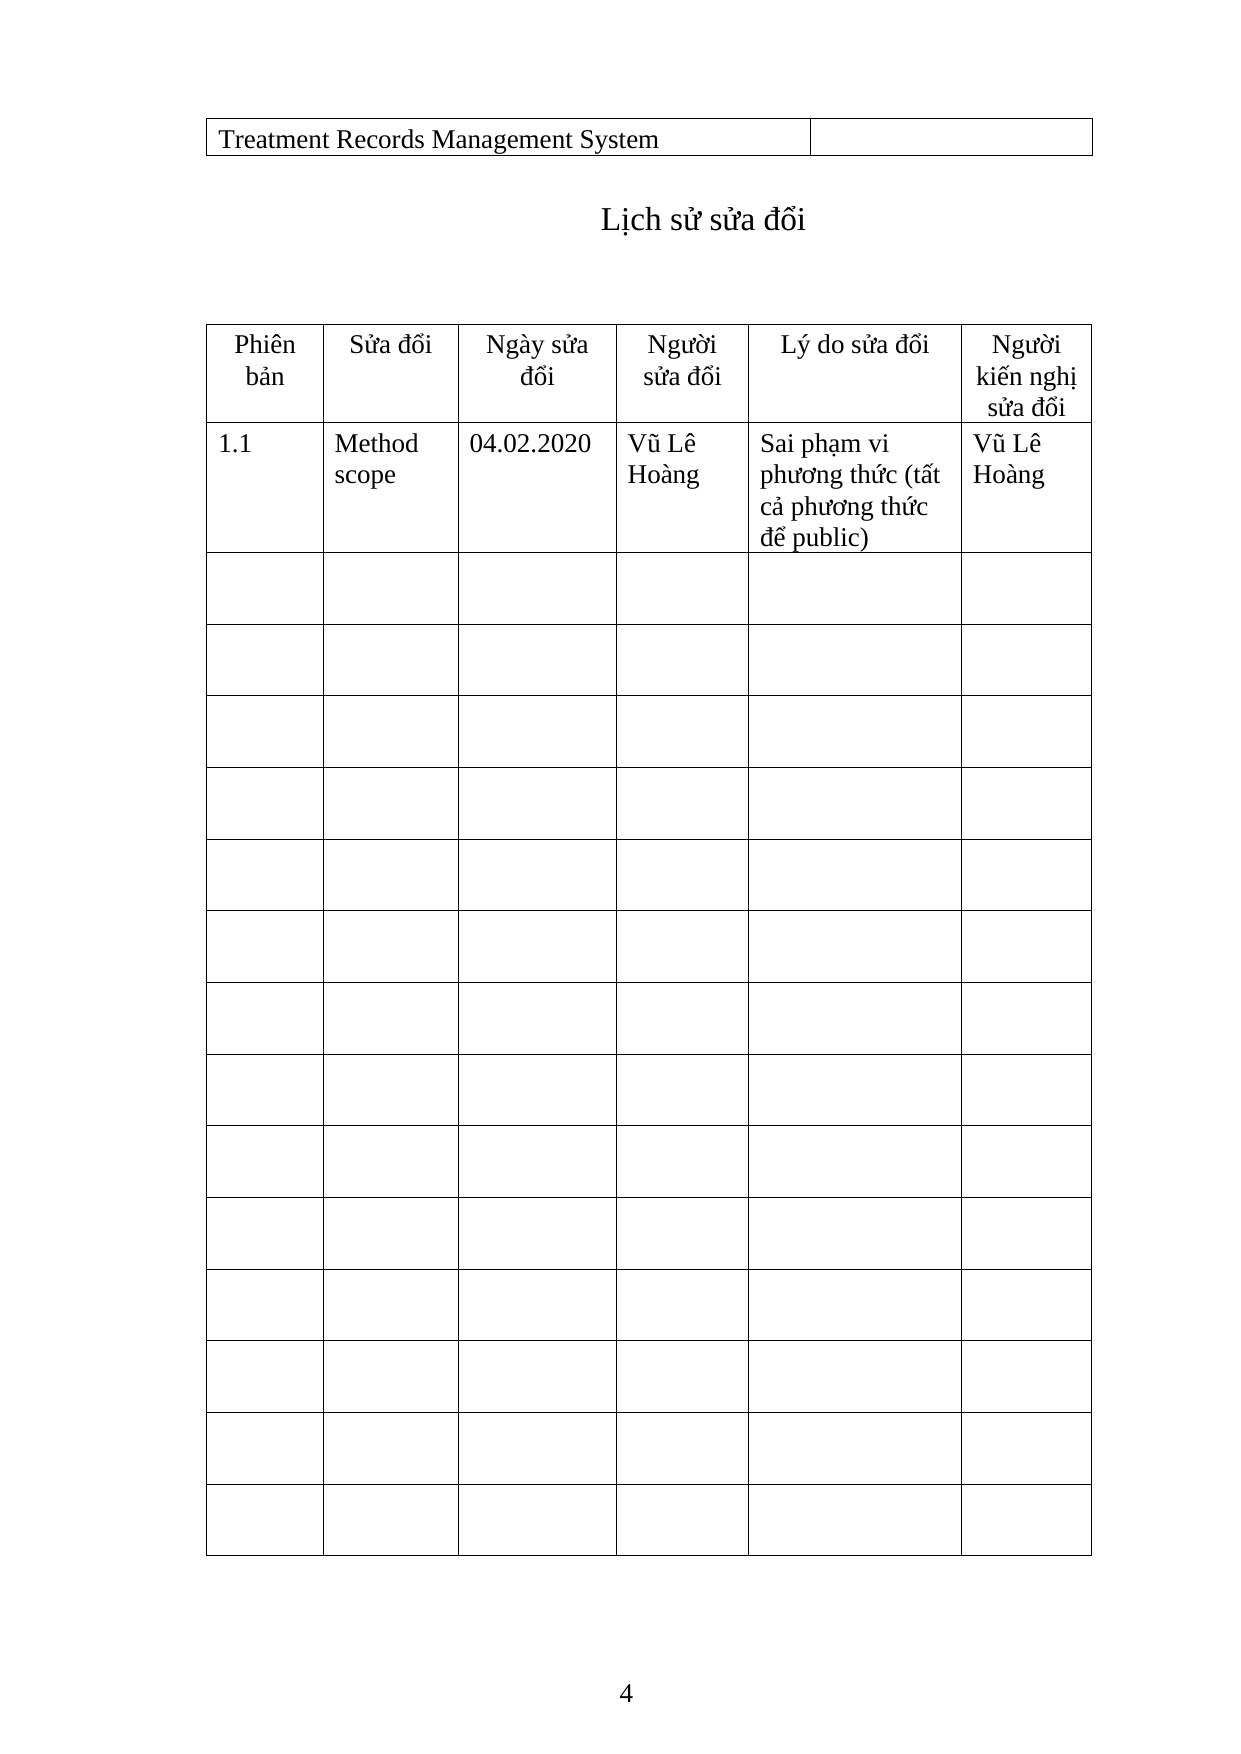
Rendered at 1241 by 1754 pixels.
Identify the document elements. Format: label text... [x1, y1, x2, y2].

table_cell [459, 1413, 616, 1483]
table_header Sửa đổi [324, 325, 458, 422]
table_cell [459, 696, 616, 767]
table_cell [207, 553, 323, 623]
table_cell [617, 553, 748, 623]
table_cell Vũ Lê Hoàng [617, 423, 748, 552]
table_cell [617, 1270, 748, 1340]
table_cell [749, 768, 961, 838]
table_cell [749, 1485, 961, 1555]
table_cell [962, 625, 1091, 695]
table_header Treatment Records Management System [207, 119, 810, 154]
table_cell [207, 911, 323, 982]
table_cell [749, 1270, 961, 1340]
text Lịch sử sửa đổi [582, 199, 1092, 238]
table_cell [617, 625, 748, 695]
table_header Ngày sửa đổi [459, 325, 616, 422]
table_cell [962, 911, 1091, 982]
table_cell [324, 1413, 458, 1483]
table_cell [962, 768, 1091, 838]
table_cell [962, 553, 1091, 623]
table_cell [324, 696, 458, 767]
table_cell Vũ Lê Hoàng [962, 423, 1091, 552]
table_cell [962, 696, 1091, 767]
table_cell [459, 1341, 616, 1412]
table_cell [324, 1341, 458, 1412]
table_cell [459, 625, 616, 695]
table_cell [962, 1485, 1091, 1555]
table_cell [207, 768, 323, 838]
table_header Người kiến nghị sửa đổi [962, 325, 1091, 422]
table_cell [459, 1198, 616, 1268]
table_cell [324, 983, 458, 1053]
table_cell [749, 1055, 961, 1125]
table_cell [617, 1341, 748, 1412]
table_cell [962, 1055, 1091, 1125]
table_cell [324, 1055, 458, 1125]
table_cell [962, 1126, 1091, 1197]
table_cell [617, 983, 748, 1053]
table_cell [962, 1270, 1091, 1340]
table_cell [324, 768, 458, 838]
table_cell [207, 1270, 323, 1340]
table_cell [459, 1055, 616, 1125]
table_cell [459, 1485, 616, 1555]
table_cell [962, 1341, 1091, 1412]
table_cell [207, 1413, 323, 1483]
table_header Lý do sửa đổi [749, 325, 961, 422]
table_cell [324, 911, 458, 982]
table_cell [749, 696, 961, 767]
table_cell [617, 911, 748, 982]
table_cell [459, 840, 616, 910]
table_cell [617, 1126, 748, 1197]
table_cell [459, 1270, 616, 1340]
table_cell [324, 840, 458, 910]
table_cell [749, 1413, 961, 1483]
table_cell [749, 1341, 961, 1412]
table_cell [207, 1485, 323, 1555]
table_cell [617, 1198, 748, 1268]
table_cell [207, 1126, 323, 1197]
table_cell [749, 911, 961, 982]
table_cell [749, 983, 961, 1053]
table_cell 04.02.2020 [459, 423, 616, 552]
table_cell [962, 983, 1091, 1053]
table_cell [459, 768, 616, 838]
table_cell [749, 1198, 961, 1268]
table_cell [324, 553, 458, 623]
table_cell [207, 840, 323, 910]
table_cell [749, 1126, 961, 1197]
table_cell [324, 1126, 458, 1197]
table_cell [459, 1126, 616, 1197]
table_cell [617, 768, 748, 838]
table_cell 1.1 [207, 423, 323, 552]
table_cell [617, 1055, 748, 1125]
table_cell [324, 1270, 458, 1340]
table_cell [207, 1055, 323, 1125]
table_cell [617, 696, 748, 767]
table_cell [207, 1198, 323, 1268]
table_cell [459, 553, 616, 623]
table_cell [207, 1341, 323, 1412]
table_cell [459, 911, 616, 982]
table_cell [324, 1198, 458, 1268]
table_cell [324, 625, 458, 695]
table_cell [207, 696, 323, 767]
table_cell [749, 625, 961, 695]
table_cell Method scope [324, 423, 458, 552]
table_cell [459, 983, 616, 1053]
table_cell [324, 1485, 458, 1555]
table_cell [962, 840, 1091, 910]
table_cell [207, 983, 323, 1053]
table_header Phiên bản [207, 325, 323, 422]
table_cell Sai phạm vi phương thức (tất cả phương thức để public) [749, 423, 961, 552]
table_cell [962, 1198, 1091, 1268]
table_cell [617, 1413, 748, 1483]
table_cell [962, 1413, 1091, 1483]
table_header Người sửa đổi [617, 325, 748, 422]
table_cell [617, 840, 748, 910]
table_header [811, 119, 1092, 154]
table_cell [749, 840, 961, 910]
table_cell [207, 625, 323, 695]
table_cell [617, 1485, 748, 1555]
table_cell [749, 553, 961, 623]
